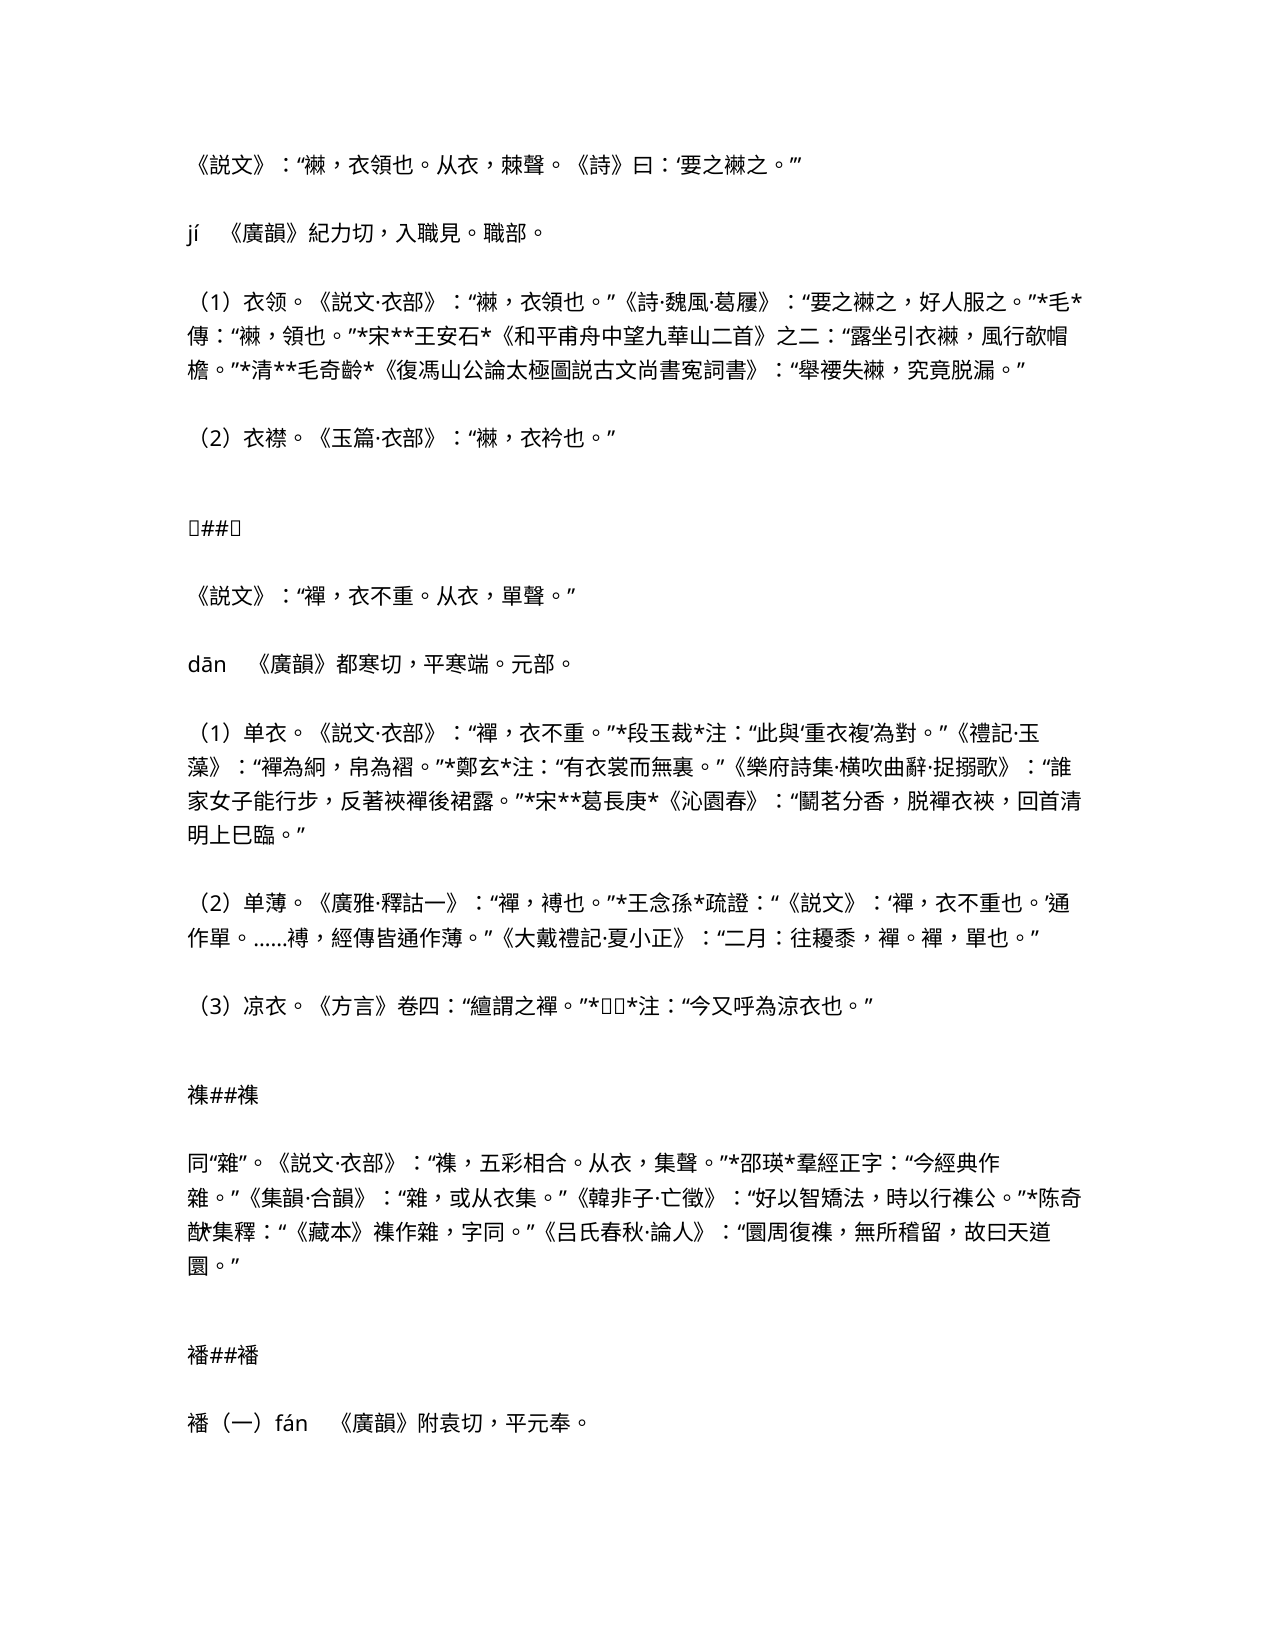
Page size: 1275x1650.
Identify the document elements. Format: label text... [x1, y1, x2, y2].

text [187, 150, 1087, 487]
text 襍##襍 同“雜”。《説文·衣部》：“襍，五彩相合。从衣，集聲。”*邵瑛*羣經正字：“今經典作雜。”《集韻·合韻》：“雜，或从衣集。”《韓非子·亡徵》：“好以智矯法，時以行襍公。”*陈奇猷*集釋：“《藏本》襍作雜，字同。”《吕氏春秋·論人》：“圜周復襍，無所稽留，故曰天道圜。” [187, 1080, 1087, 1315]
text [187, 1340, 1087, 1472]
text 襌##襌 《説文》：“襌，衣不重。从衣，單聲。” dān 《廣韻》都寒切，平寒端。元部。 （1）单衣。《説文·衣部》：“襌，衣不重。”*段玉裁*注：“此與‘重衣複’為對。”《禮記·玉藻》：“襌為絅，帛為褶。”*鄭玄*注：“有衣裳而無裏。”《樂府詩集·横吹曲辭·捉搦歌》：“誰家女子能行步，反著裌襌後裙露。”*宋**葛長庚*《沁園春》：“鬭茗分香，脱襌衣裌，回首清明上巳臨。” （2）单薄。《廣雅·釋詁一》：“襌，䙏也。”*王念孫*疏證：“《説文》：‘襌，衣不重也。’通作單。……䙏，經傳皆通作薄。”《大戴禮記·夏小正》：“二月：往耰黍，襌。襌，單也。” （3）凉衣。《方言》卷四：“𧘑繵謂之襌。”*郭璞*注：“今又呼為涼衣也。” [187, 512, 1087, 1055]
